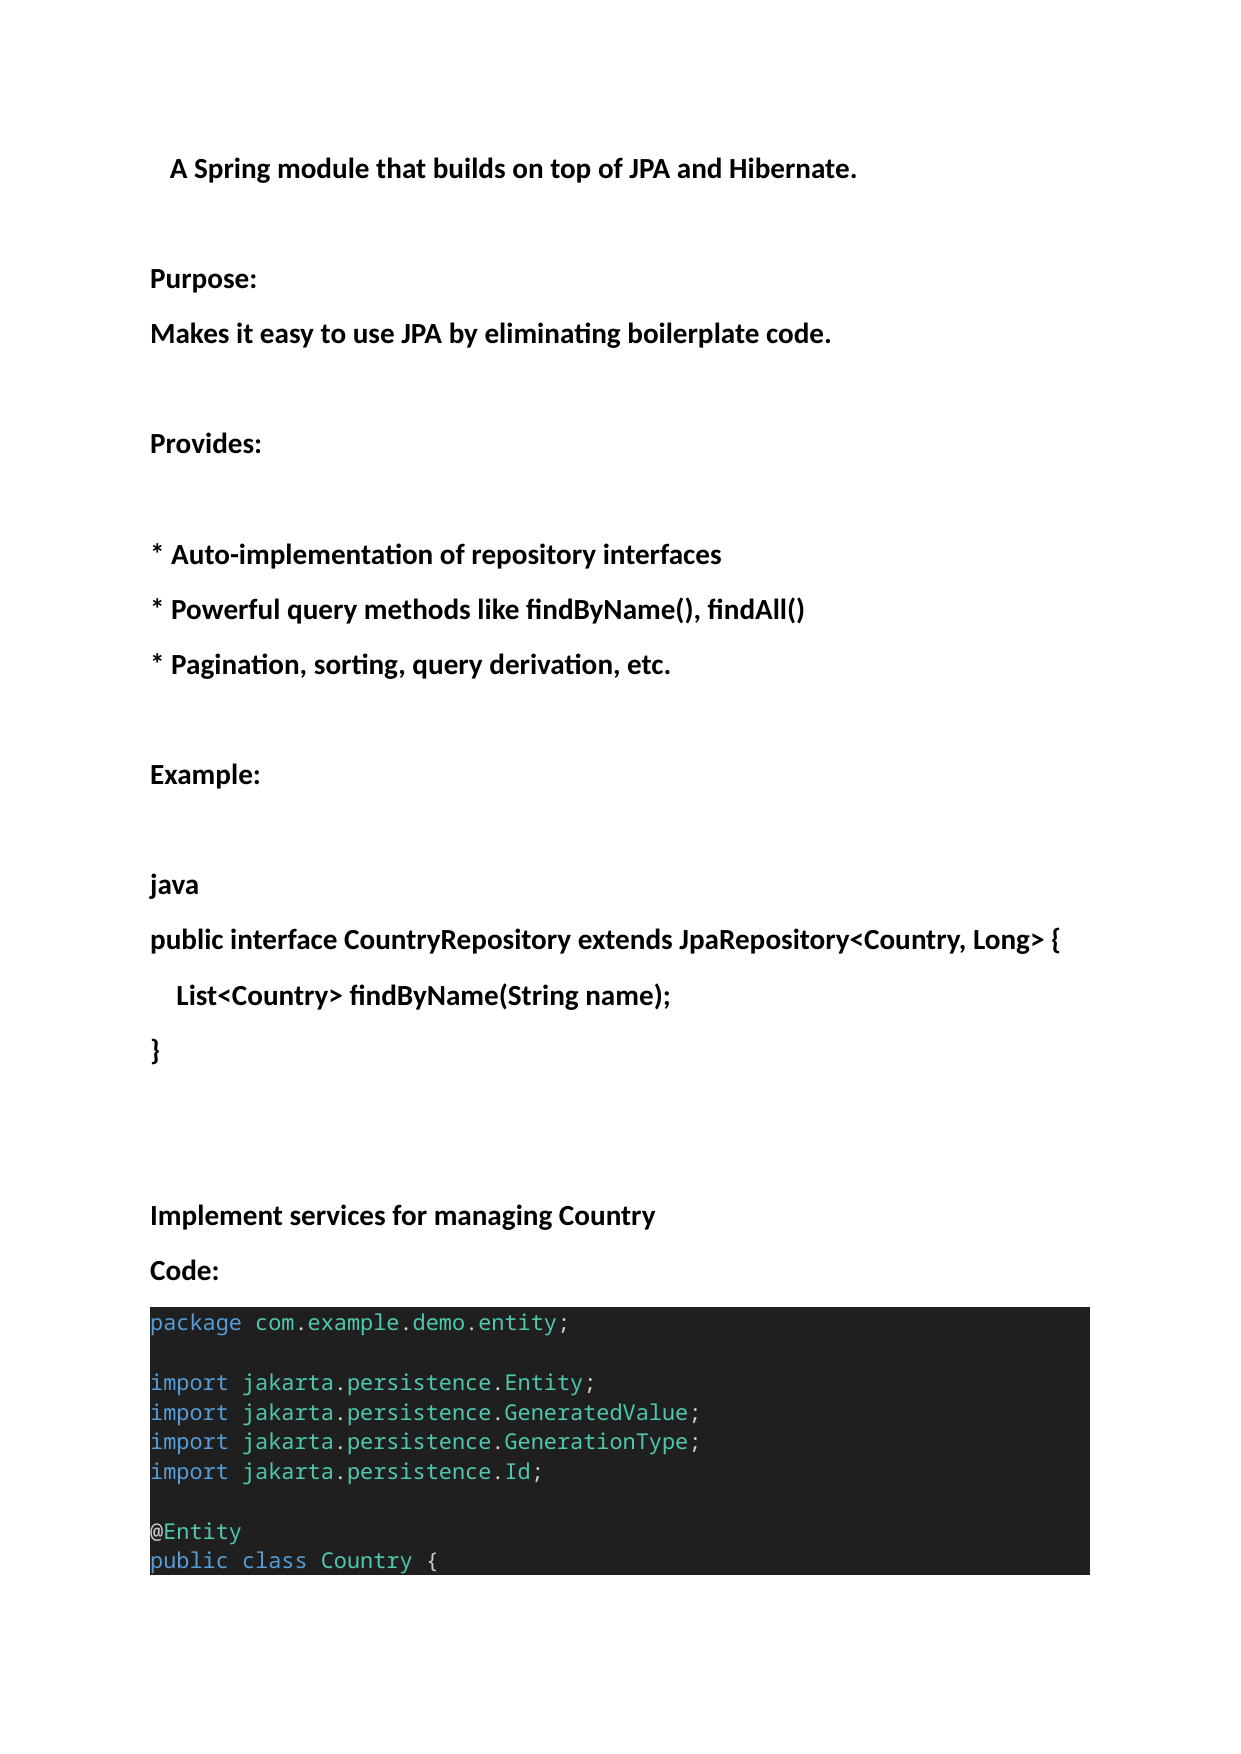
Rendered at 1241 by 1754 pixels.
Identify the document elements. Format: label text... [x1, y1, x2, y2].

text * Auto-implementation of repository interfaces [150, 536, 1090, 571]
text import jakarta.persistence.Entity; [150, 1367, 1090, 1397]
text Code: [150, 1252, 1090, 1288]
text * Powerful query methods like findByName(), findAll() [150, 591, 1090, 626]
text import jakarta.persistence.Id; [150, 1456, 1090, 1486]
text Example: [150, 756, 1090, 792]
text * Pagination, sorting, query derivation, etc. [150, 646, 1090, 682]
text Implement services for managing Country [150, 1197, 1090, 1233]
text List<Country> findByName(String name); [150, 977, 1090, 1012]
text package com.example.demo.entity; [150, 1307, 1090, 1337]
text java [150, 866, 1090, 902]
text Makes it easy to use JPA by eliminating boilerplate code. [150, 315, 1090, 351]
text Purpose: [150, 260, 1090, 296]
text A Spring module that builds on top of JPA and Hibernate. [150, 150, 1090, 186]
text public interface CountryRepository extends JpaRepository<Country, Long> { [150, 921, 1090, 957]
text public class Country { [150, 1546, 1090, 1575]
text @Entity [150, 1516, 1090, 1546]
text import jakarta.persistence.GeneratedValue; [150, 1397, 1090, 1426]
text Provides: [150, 426, 1090, 461]
text } [150, 1032, 1090, 1067]
text import jakarta.persistence.GenerationType; [150, 1426, 1090, 1456]
